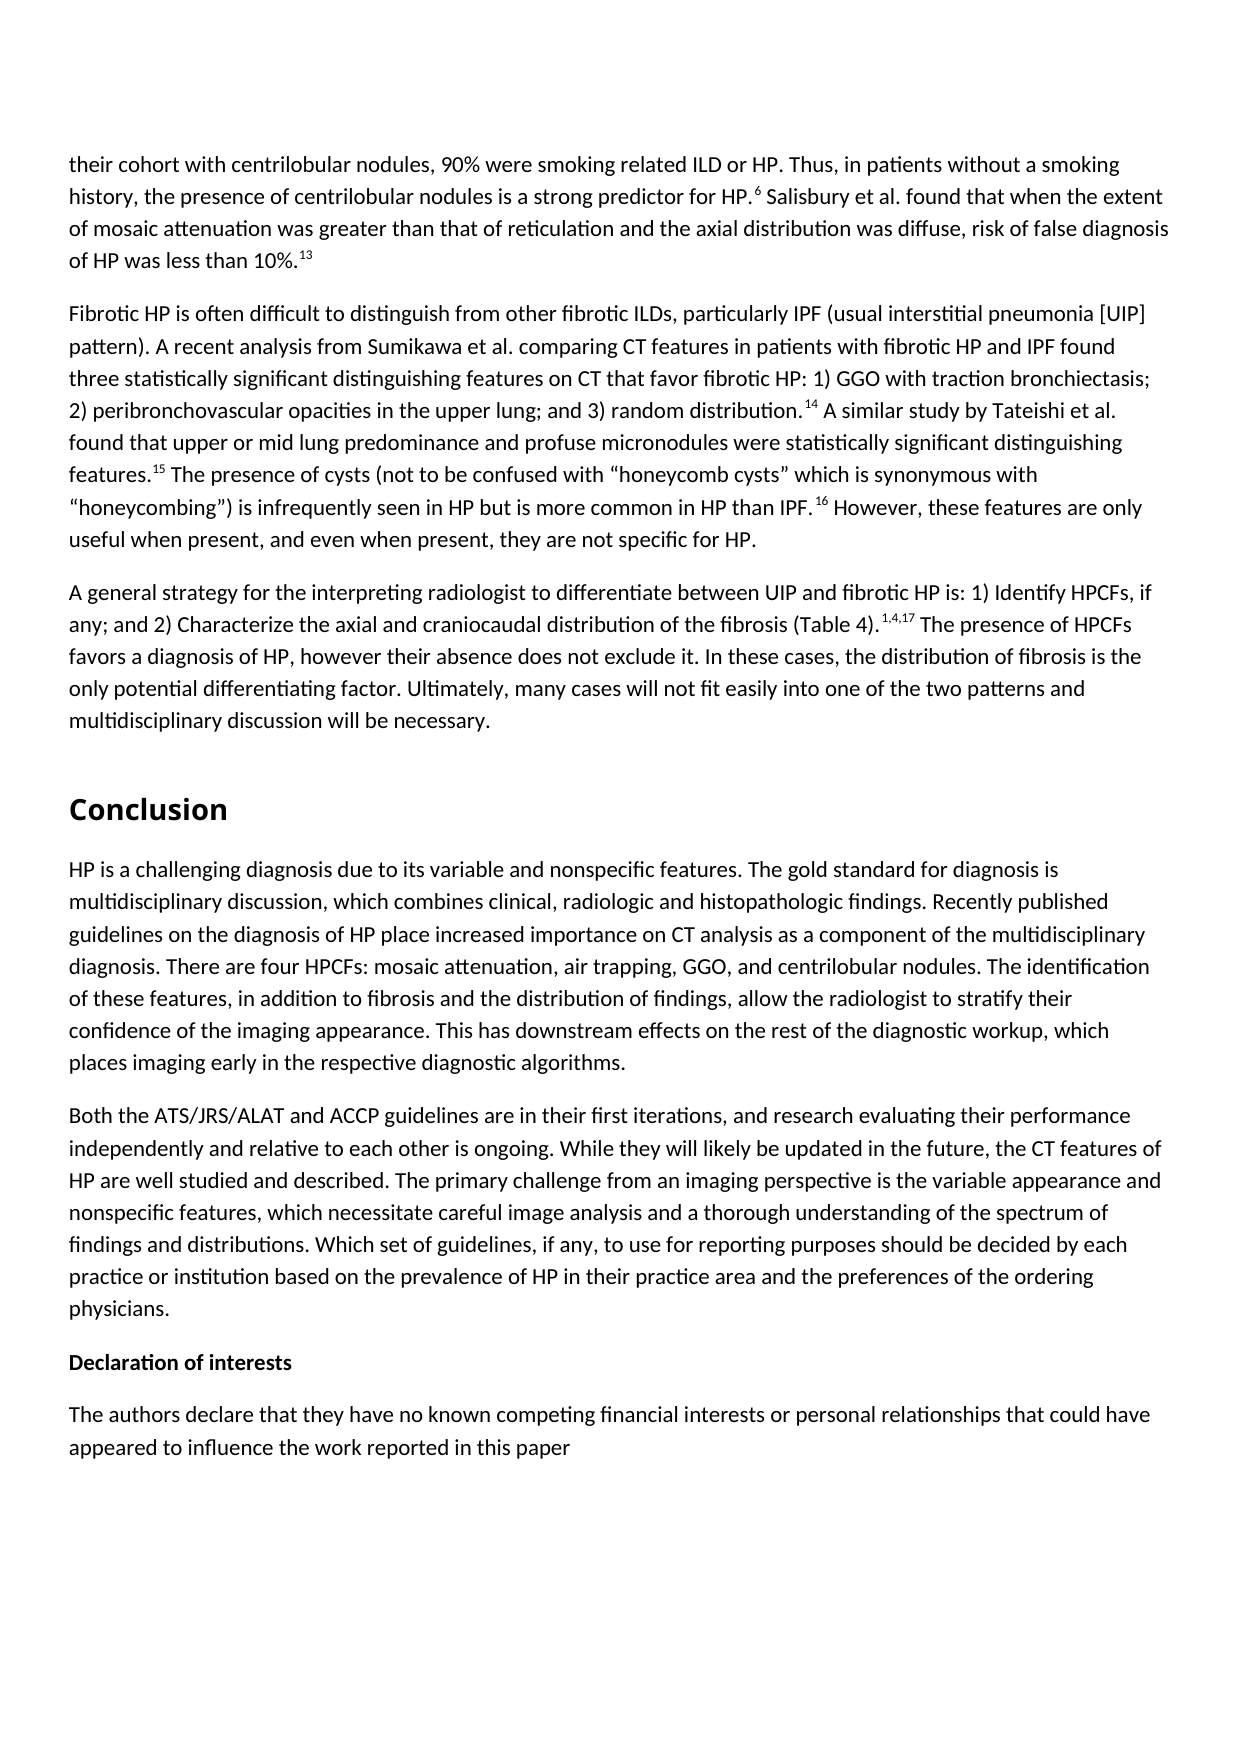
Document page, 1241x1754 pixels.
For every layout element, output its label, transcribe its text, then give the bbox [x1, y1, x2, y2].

text Both the ATS/JRS/ALAT and ACCP guidelines are in their first iterations, and research evaluating their performance independently and relative to each other is ongoing. While they will likely be updated in the future, the CT features of HP are well studied and described. The primary challenge from an imaging perspective is the variable appearance and nonspecific features, which necessitate careful image analysis and a thorough understanding of the spectrum of findings and distributions. Which set of guidelines, if any, to use for reporting purposes should be decided by each practice or institution based on the prevalence of HP in their practice area and the preferences of the ordering physicians. [69, 1101, 1171, 1323]
text Fibrotic HP is often difficult to distinguish from other fibrotic ILDs, particularly IPF (usual interstitial pneumonia [UIP] pattern). A recent analysis from Sumikawa et al. comparing CT features in patients with fibrotic HP and IPF found three statistically significant distinguishing features on CT that favor fibrotic HP: 1) GGO with traction bronchiectasis; 2) peribronchovascular opacities in the upper lung; and 3) random distribution.14 A similar study by Tateishi et al. found that upper or mid lung predominance and profuse micronodules were statistically significant distinguishing features.15 The presence of cysts (not to be confused with “honeycomb cysts” which is synonymous with “honeycombing”) is infrequently seen in HP but is more common in HP than IPF.16 However, these features are only useful when present, and even when present, they are not specific for HP. [69, 299, 1171, 553]
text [69, 150, 1171, 274]
subtitle Conclusion [69, 789, 1171, 828]
text Declaration of interests [69, 1348, 1171, 1376]
text HP is a challenging diagnosis due to its variable and nonspecific features. The gold standard for diagnosis is multidisciplinary discussion, which combines clinical, radiologic and histopathologic findings. Recently published guidelines on the diagnosis of HP place increased importance on CT analysis as a component of the multidisciplinary diagnosis. There are four HPCFs: mosaic attenuation, air trapping, GGO, and centrilobular nodules. The identification of these features, in addition to fibrosis and the distribution of findings, allow the radiologist to stratify their confidence of the imaging appearance. This has downstream effects on the rest of the diagnostic workup, which places imaging early in the respective diagnostic algorithms. [69, 855, 1171, 1076]
text A general strategy for the interpreting radiologist to differentiate between UIP and fibrotic HP is: 1) Identify HPCFs, if any; and 2) Characterize the axial and craniocaudal distribution of the fibrosis (Table 4).1,4,17 The presence of HPCFs favors a diagnosis of HP, however their absence does not exclude it. In these cases, the distribution of fibrosis is the only potential differentiating factor. Ultimately, many cases will not fit easily into one of the two patterns and multidisciplinary discussion will be necessary. [69, 578, 1171, 735]
text The authors declare that they have no known competing financial interests or personal relationships that could have appeared to influence the work reported in this paper [69, 1401, 1171, 1461]
